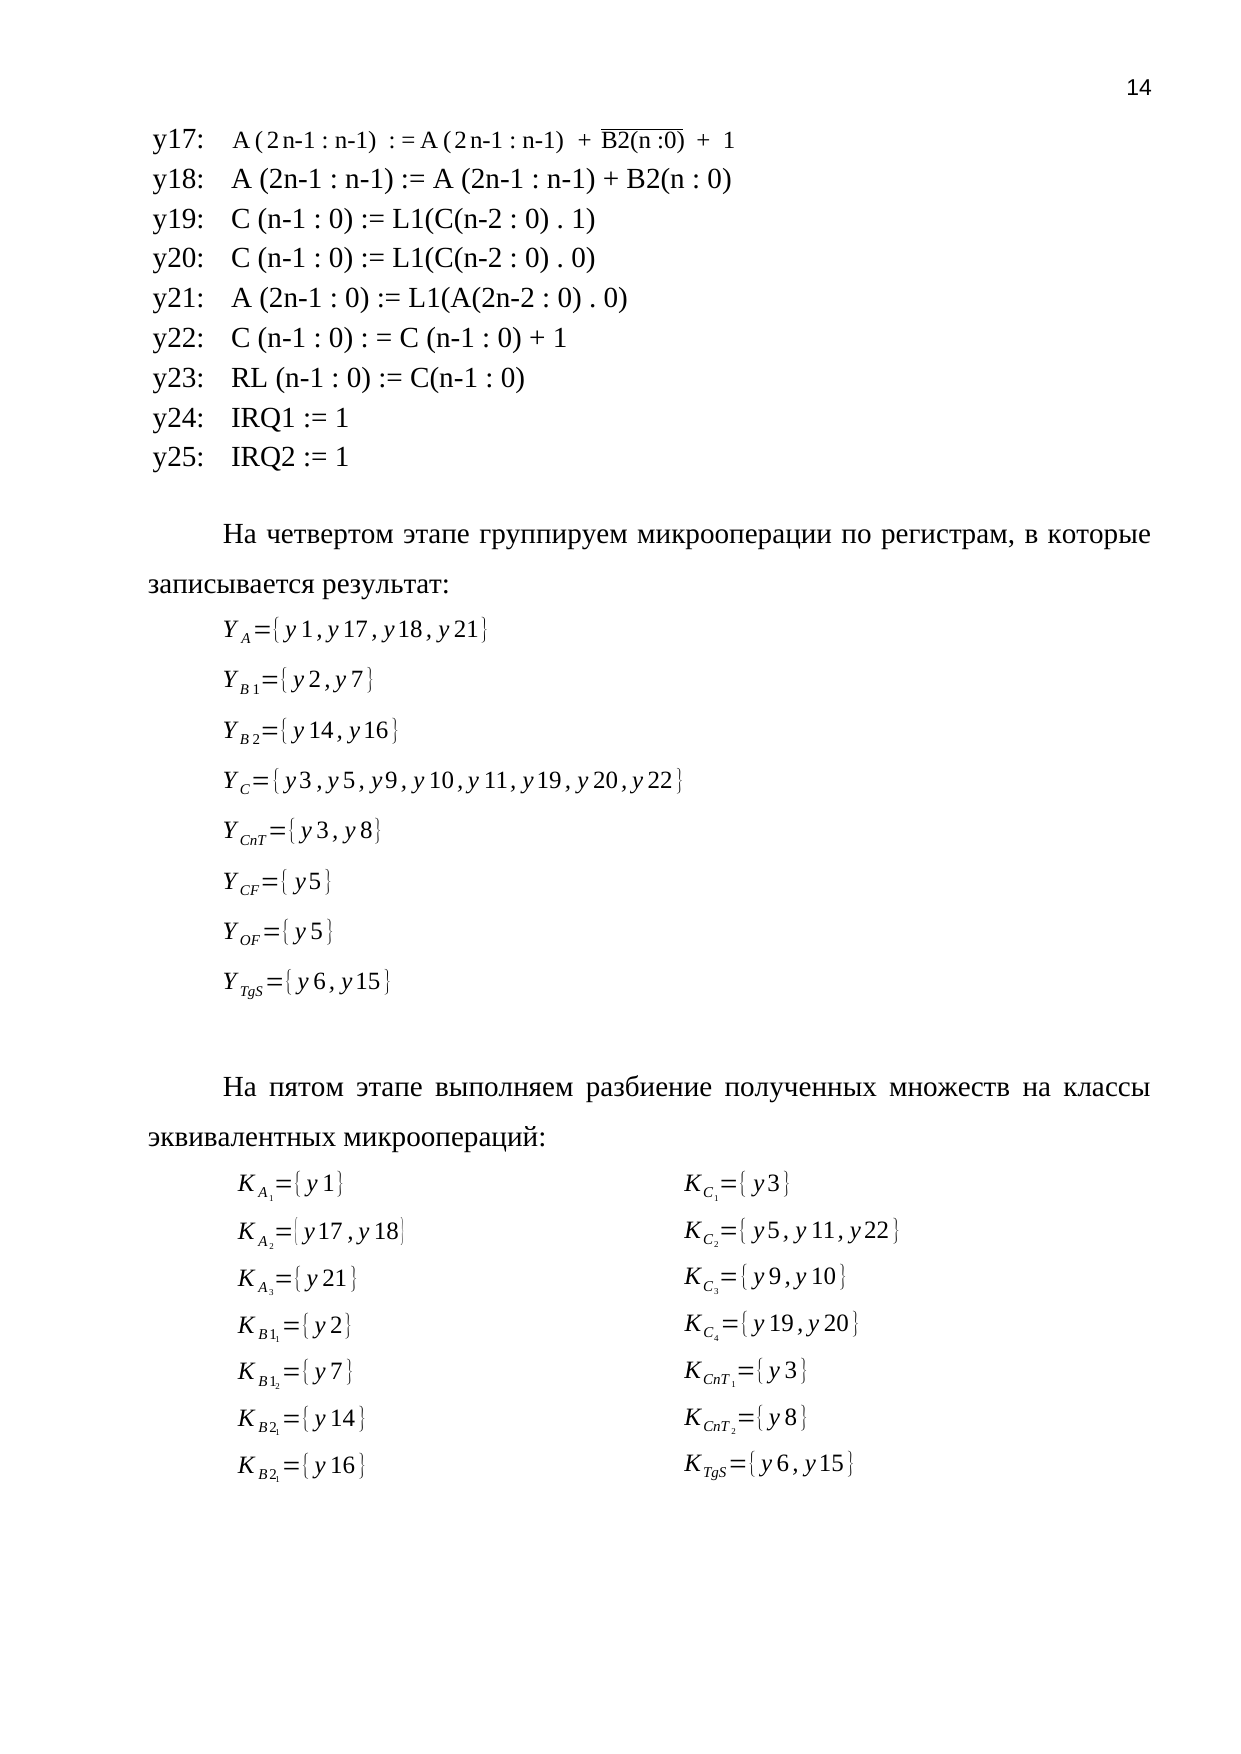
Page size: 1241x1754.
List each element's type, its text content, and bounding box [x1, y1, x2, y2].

table_cell y23: [148, 357, 226, 397]
table_cell IRQ2 := 1 [226, 436, 802, 476]
text На четвертом этапе группируем микрооперации по регистрам, в которые записывается результат: [148, 516, 1152, 599]
table_header [181, 1170, 672, 1537]
table_cell A (2n-1 : 0) := L1(A(2n-2 : 0) . 0) [226, 277, 802, 317]
table_cell IRQ1 := 1 [226, 397, 802, 436]
table_cell C (n-1 : 0) := L1(C(n-2 : 0) . 0) [226, 238, 802, 277]
table_cell С (n-1 : 0) : = С (n-1 : 0) + 1 [226, 317, 802, 357]
table_cell y18: [148, 158, 226, 198]
table_cell y19: [148, 198, 226, 237]
table_cell y22: [148, 317, 226, 357]
table_cell [226, 118, 802, 158]
table_cell C (n-1 : 0) := L1(C(n-2 : 0) . 1) [226, 198, 802, 237]
table_cell y17: [148, 118, 226, 158]
table_cell y24: [148, 397, 226, 436]
table_cell y20: [148, 238, 226, 277]
table_cell y25: [148, 436, 226, 476]
table_cell A (2n-1 : n-1) := A (2n-1 : n-1) + B2(n : 0) [226, 158, 802, 198]
table_header [672, 1170, 1163, 1537]
table_cell RL (n-1 : 0) := C(n-1 : 0) [226, 357, 802, 397]
text На пятом этапе выполняем разбиение полученных множеств на классы эквивалентных микроопераций: [148, 1069, 1152, 1153]
table_cell y21: [148, 277, 226, 317]
